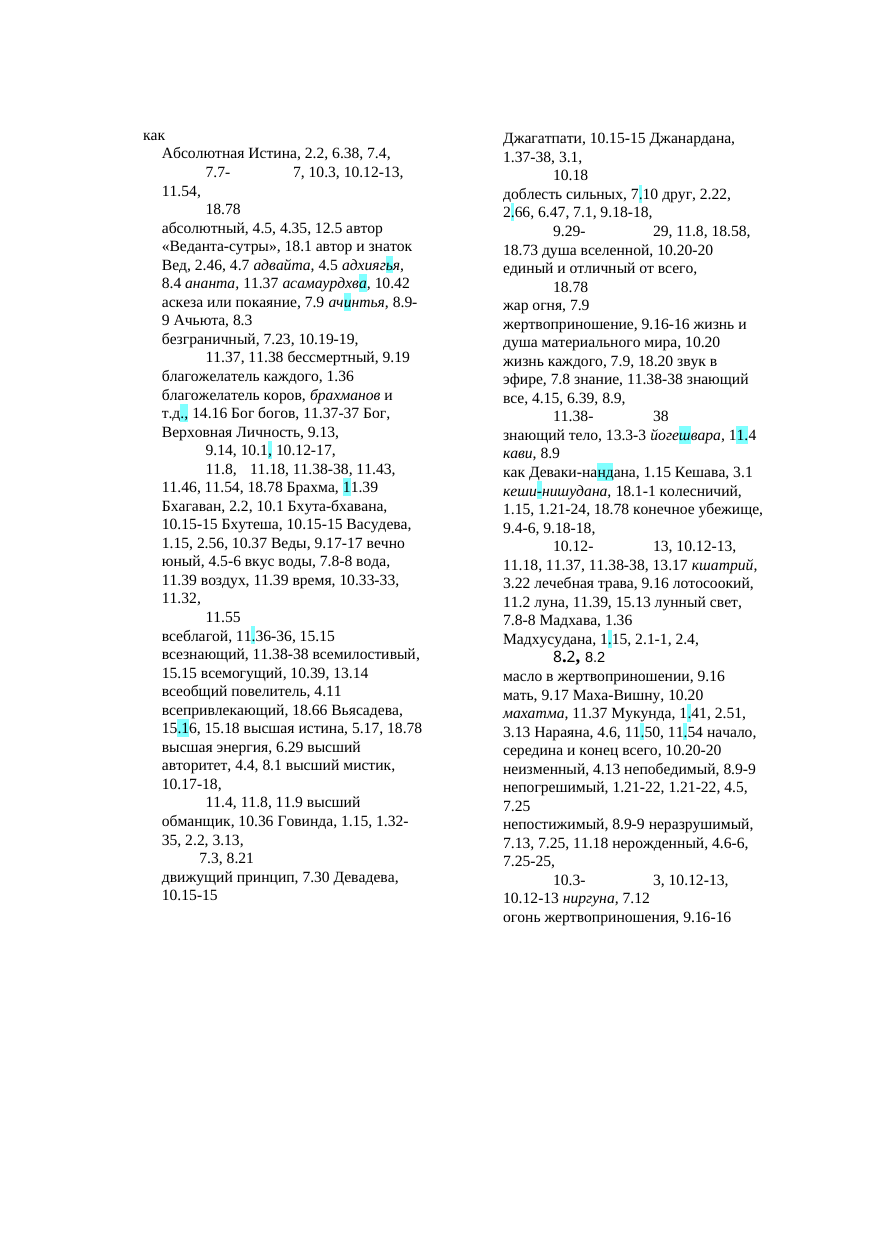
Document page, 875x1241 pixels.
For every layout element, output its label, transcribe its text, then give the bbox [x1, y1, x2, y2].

text 18.78 [503, 277, 763, 296]
list 29, 11.8, 18.58, 18.73 душа вселенной, 10.20-20 единый и отличный от всего, [503, 222, 763, 277]
text 11.55 [162, 608, 423, 626]
text Джагатпати, 10.15-15 Джанардана, 1.37-38, 3.1, [503, 129, 763, 166]
text знающий тело, 13.3-3 йогешвара, 11.4 кави, 8.9 [503, 426, 763, 463]
text непостижимый, 8.9-9 неразрушимый, 7.13, 7.25, 11.18 нерожденный, 4.6-6, 7.25-25, [503, 815, 763, 871]
text доблесть сильных, 7.10 друг, 2.22, 2.66, 6.47, 7.1, 9.18-18, [503, 184, 763, 222]
text как [143, 126, 423, 144]
text 9.14, 10.1, 10.12-17, [272, 441, 423, 459]
text 10.18 [503, 166, 763, 184]
list 38 [503, 407, 763, 426]
text 11.4, 11.8, 11.9 высший обманщик, 10.36 Говинда, 1.15, 1.32-35, 2.2, 3.13, [162, 793, 423, 849]
text огонь жертвоприношения, 9.16-16 [503, 908, 763, 926]
text как Деваки-нандана, 1.15 Кешава, 3.1 кеши-нишудана, 18.1-1 колесничий, 1.15, 1.21-24, 18.78 конечное убежище, 9.4-6, 9.18-18, [503, 463, 763, 537]
text безграничный, 7.23, 10.19-19, [162, 329, 423, 348]
text 8.2, 8.2 [503, 648, 763, 667]
text масло в жертвоприношении, 9.16 мать, 9.17 Маха-Вишну, 10.20 махатма, 11.37 Мукунда, 1.41, 2.51, 3.13 Нараяна, 4.6, 11.50, 11.54 начало, середина и конец всего, 10.20-20 неизменный, 4.13 непобедимый, 8.9-9 непогрешимый, 1.21-22, 1.21-22, 4.5, 7.25 [503, 667, 763, 815]
text 11.37, 11.38 бессмертный, 9.19 благожелатель каждого, 1.36 благожелатель коров, брахманов и т.д., 14.16 Бог богов, 11.37-37 Бог, Верховная Личность, 9.13, [162, 348, 423, 441]
text движущий принцип, 7.30 Девадева, 10.15-15 [162, 867, 423, 904]
text 7.3, 8.21 [199, 849, 423, 867]
text жизнь каждого, 7.9, 18.20 звук в эфире, 7.8 знание, 11.38-38 знающий все, 4.15, 6.39, 8.9, [503, 351, 763, 407]
text Мадхусудана, 1.15, 2.1-1, 2.4, [503, 629, 763, 648]
list 13, 10.12-13, 11.18, 11.37, 11.38-38, 13.17 кшатрий, 3.22 лечебная трава, 9.16 лотосоокий, 11.2 луна, 11.39, 15.13 лунный свет, 7.8-8 Мадхава, 1.36 [503, 537, 763, 629]
text всеблагой, 11.36-36, 15.15 всезнающий, 11.38-38 всемилостивый, 15.15 всемогущий, 10.39, 13.14 всеобщий повелитель, 4.11 всепривлекающий, 18.66 Вьясадева, 15.16, 15.18 высшая истина, 5.17, 18.78 высшая энергия, 6.29 высший авторитет, 4.4, 8.1 высший мистик, 10.17-18, [162, 626, 423, 793]
text абсолютный, 4.5, 4.35, 12.5 автор «Веданта-сутры», 18.1 автор и знаток Вед, 2.46, 4.7 адвайта, 4.5 адхиягья, 8.4 ананта, 11.37 асамаурдхва, 10.42 аскеза или покаяние, 7.9 ачинтья, 8.9-9 Ачьюта, 8.3 [162, 218, 423, 329]
text 9.14, 10.1, 10.12-17, [162, 441, 268, 459]
list 7, 10.3, 10.12-13, 11.54, [162, 163, 423, 200]
list 11.18, 11.38-38, 11.43, 11.46, 11.54, 18.78 Брахма, 11.39 Бхагаван, 2.2, 10.1 Бхута-бхавана, 10.15-15 Бхутеша, 10.15-15 Васудева, 1.15, 2.56, 10.37 Веды, 9.17-17 вечно юный, 4.5-6 вкус воды, 7.8-8 вода, 11.39 воздух, 11.39 время, 10.33-33, 11.32, [162, 459, 423, 608]
text Абсолютная Истина, 2.2, 6.38, 7.4, [162, 144, 423, 163]
list 3, 10.12-13, 10.12-13 ниргуна, 7.12 [503, 871, 763, 908]
text жар огня, 7.9 [503, 296, 763, 314]
text жертвоприношение, 9.16-16 жизнь и душа материального мира, 10.20 [503, 314, 763, 351]
text 18.78 [162, 200, 423, 218]
